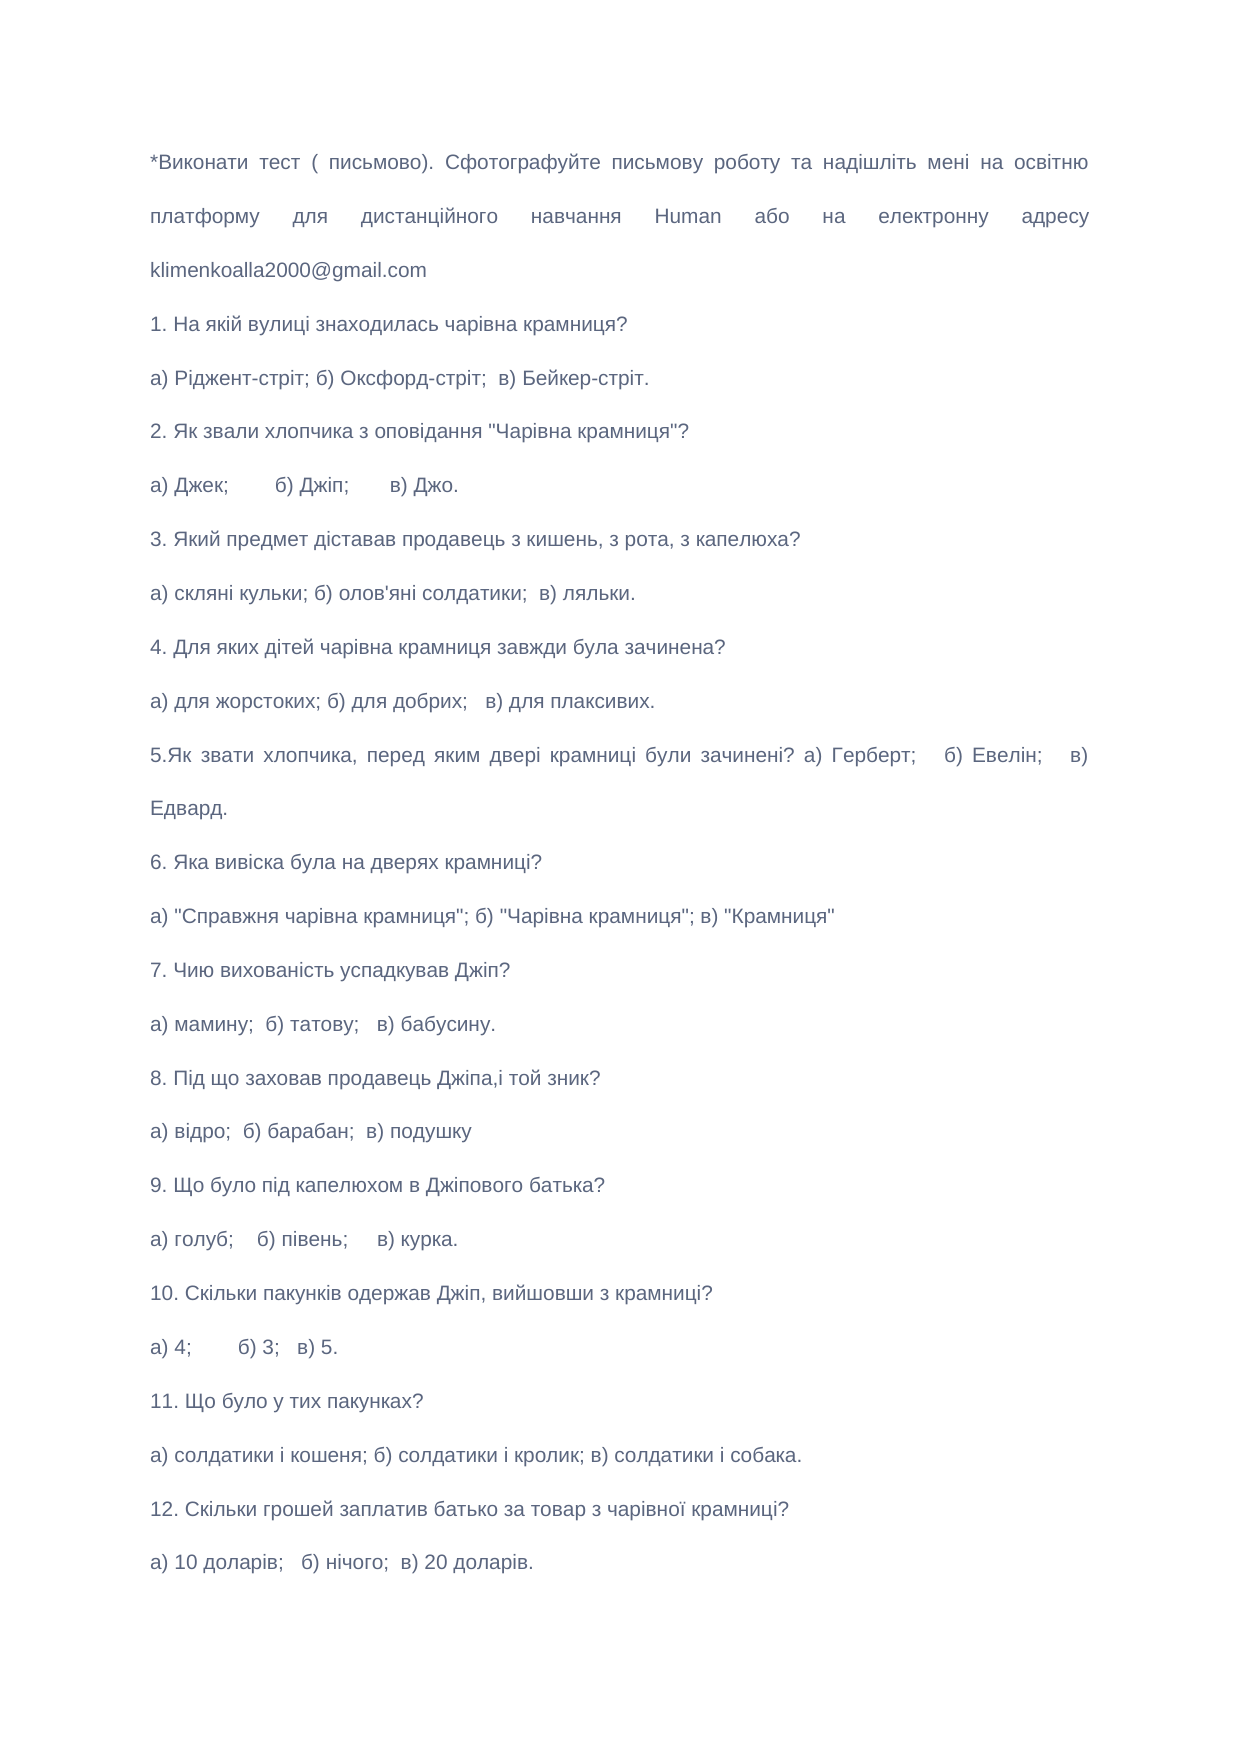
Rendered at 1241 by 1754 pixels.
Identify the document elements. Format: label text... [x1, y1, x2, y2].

text а) голуб; б) півень; в) курка. [150, 1227, 1090, 1251]
text 9. Що було під капелюхом в Джіпового батька? [150, 1173, 1090, 1197]
text а) солдатики і кошеня; б) солдатики і кролик; в) солдатики і собака. [150, 1442, 1090, 1466]
text а) Джек; б) Джіп; в) Джо. [150, 473, 1090, 497]
text 7. Чию вихованість успадкував Джіп? [150, 958, 1090, 982]
text а) 10 доларів; б) нічого; в) 20 доларів. [150, 1550, 1090, 1574]
text а) мамину; б) татову; в) бабусину. [150, 1012, 1090, 1036]
text 3. Який предмет діставав продавець з кишень, з рота, з капелюха? [150, 527, 1090, 551]
text 4. Для яких дітей чарівна крамниця завжди була зачинена? [150, 635, 1090, 659]
text 12. Скільки грошей заплатив батько за товар з чарівної крамниці? [150, 1496, 1090, 1520]
text *Виконати тест ( письмово). Сфотографуйте письмову роботу та надішліть мені на освітню платформу для дистанційного навчання Human або на електронну адресу klimenkoalla2000@gmail.com [150, 150, 1090, 282]
text а) скляні кульки; б) олов'яні солдатики; в) ляльки. [150, 581, 1090, 605]
text а) для жорстоких; б) для добрих; в) для плаксивих. [150, 688, 1090, 712]
text 6. Яка вивіска була на дверях крамниці? [150, 850, 1090, 874]
text 10. Скільки пакунків одержав Джіп, вийшовши з крамниці? [150, 1281, 1090, 1305]
text а) відро; б) барабан; в) подушку [150, 1119, 1090, 1143]
text 11. Що було у тих пакунках? [150, 1389, 1090, 1413]
text 1. На якій вулиці знаходилась чарівна крамниця? [150, 312, 1090, 336]
text 2. Як звали хлопчика з оповідання "Чарівна крамниця"? [150, 419, 1090, 443]
text а) Ріджент-стріт; б) Оксфорд-стріт; в) Бейкер-стріт. [150, 365, 1090, 389]
text 8. Під що заховав продавець Джіпа,і той зник? [150, 1066, 1090, 1089]
text а) 4; б) 3; в) 5. [150, 1335, 1090, 1359]
text 5.Як звати хлопчика, перед яким двері крамниці були зачинені? а) Герберт; б) Евелін; в) Едвард. [150, 742, 1090, 820]
text а) "Справжня чарівна крамниця"; б) "Чарівна крамниця"; в) "Крамниця" [150, 904, 1090, 928]
